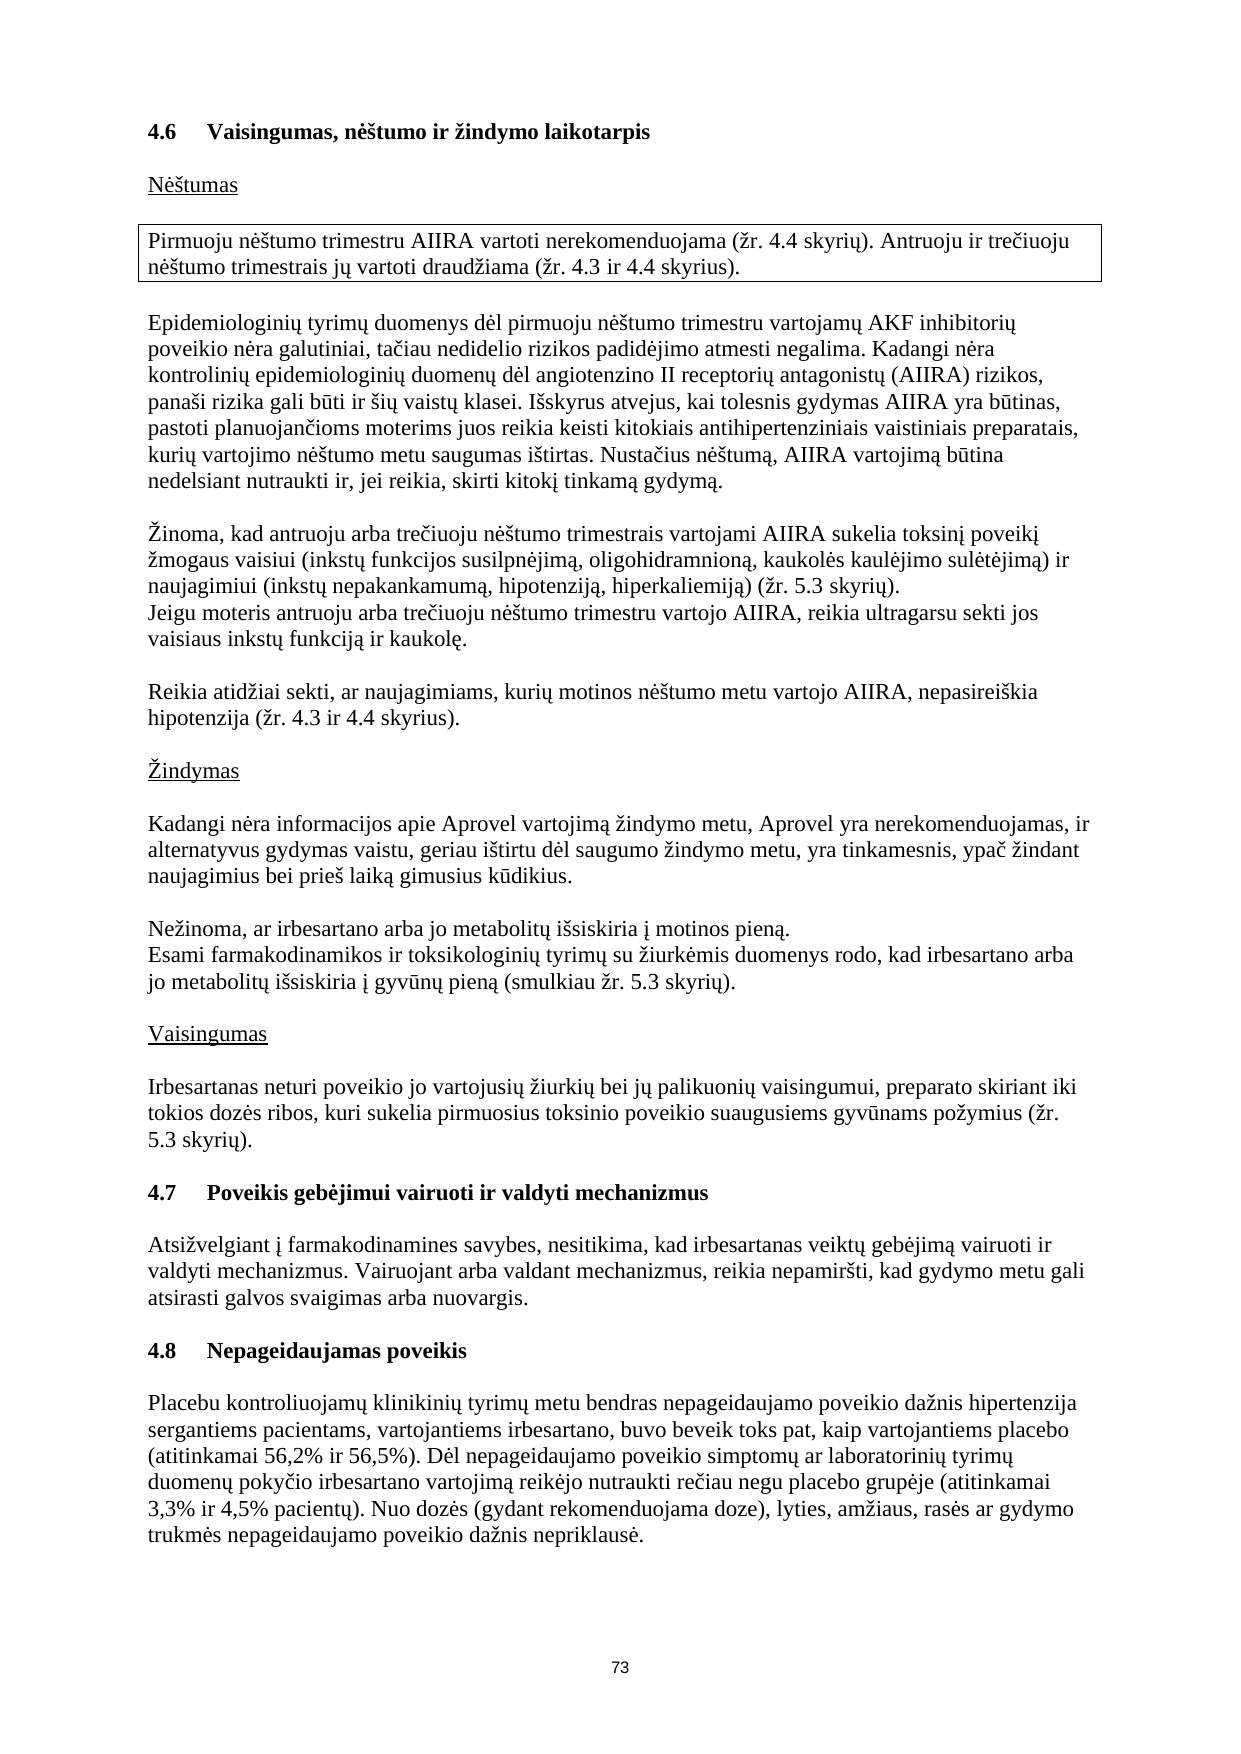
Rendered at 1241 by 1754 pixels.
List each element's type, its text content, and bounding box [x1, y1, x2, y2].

subtitle 4.8 Nepageidaujamas poveikis [148, 1337, 1093, 1363]
text Žinoma, kad antruoju arba trečiuoju nėštumo trimestrais vartojami AIIRA sukelia toksinį poveikį žmogaus vaisiui (inkstų funkcijos susilpnėjimą, oligohidramnioną, kaukolės kaulėjimo sulėtėjimą) ir naujagimiui (inkstų nepakankamumą, hipotenziją, hiperkaliemiją) (žr. 5.3 skyrių). [148, 520, 1093, 599]
text Vaisingumas [148, 1020, 1093, 1047]
text Žindymas [148, 757, 1093, 783]
text Kadangi nėra informacijos apie Aprovel vartojimą žindymo metu, Aprovel yra nerekomenduojamas, ir alternatyvus gydymas vaistu, geriau ištirtu dėl saugumo žindymo metu, yra tinkamesnis, ypač žindant naujagimius bei prieš laiką gimusius kūdikius. [148, 809, 1093, 889]
subtitle 4.7 Poveikis gebėjimui vairuoti ir valdyti mechanizmus [148, 1178, 1093, 1205]
text Irbesartanas neturi poveikio jo vartojusių žiurkių bei jų palikuonių vaisingumui, preparato skiriant iki tokios dozės ribos, kuri sukelia pirmuosius toksinio poveikio suaugusiems gyvūnams požymius (žr. 5.3 skyrių). [148, 1073, 1093, 1152]
text Reikia atidžiai sekti, ar naujagimiams, kurių motinos nėštumo metu vartojo AIIRA, nepasireiškia hipotenzija (žr. 4.3 ir 4.4 skyrius). [148, 678, 1093, 731]
text Nėštumas [148, 171, 1093, 197]
text Jeigu moteris antruoju arba trečiuoju nėštumo trimestru vartojo AIIRA, reikia ultragarsu sekti jos vaisiaus inkstų funkciją ir kaukolę. [148, 599, 1093, 651]
subtitle 4.6 Vaisingumas, nėštumo ir žindymo laikotarpis [148, 118, 1093, 144]
text Epidemiologinių tyrimų duomenys dėl pirmuoju nėštumo trimestru vartojamų AKF inhibitorių poveikio nėra galutiniai, tačiau nedidelio rizikos padidėjimo atmesti negalima. Kadangi nėra kontrolinių epidemiologinių duomenų dėl angiotenzino II receptorių antagonistų (AIIRA) rizikos, panaši rizika gali būti ir šių vaistų klasei. Išskyrus atvejus, kai tolesnis gydymas AIIRA yra būtinas, pastoti planuojančioms moterims juos reikia keisti kitokiais antihipertenziniais vaistiniais preparatais, kurių vartojimo nėštumo metu saugumas ištirtas. Nustačius nėštumą, AIIRA vartojimą būtina nedelsiant nutraukti ir, jei reikia, skirti kitokį tinkamą gydymą. [148, 309, 1093, 493]
text Nežinoma, ar irbesartano arba jo metabolitų išsiskiria į motinos pieną. [148, 915, 1093, 941]
text Atsižvelgiant į farmakodinamines savybes, nesitikima, kad irbesartanas veiktų gebėjimą vairuoti ir valdyti mechanizmus. Vairuojant arba valdant mechanizmus, reikia nepamiršti, kad gydymo metu gali atsirasti galvos svaigimas arba nuovargis. [148, 1231, 1093, 1310]
text Pirmuoju nėštumo trimestru AIIRA vartoti nerekomenduojama (žr. 4.4 skyrių). Antruoju ir trečiuoju nėštumo trimestrais jų vartoti draudžiama (žr. 4.3 ir 4.4 skyrius). [139, 225, 1101, 281]
text Esami farmakodinamikos ir toksikologinių tyrimų su žiurkėmis duomenys rodo, kad irbesartano arba jo metabolitų išsiskiria į gyvūnų pieną (smulkiau žr. 5.3 skyrių). [148, 941, 1093, 994]
text Placebu kontroliuojamų klinikinių tyrimų metu bendras nepageidaujamo poveikio dažnis hipertenzija sergantiems pacientams, vartojantiems irbesartano, buvo beveik toks pat, kaip vartojantiems placebo (atitinkamai 56,2% ir 56,5%). Dėl nepageidaujamo poveikio simptomų ar laboratorinių tyrimų duomenų pokyčio irbesartano vartojimą reikėjo nutraukti rečiau negu placebo grupėje (atitinkamai 3,3% ir 4,5% pacientų). Nuo dozės (gydant rekomenduojama doze), lyties, amžiaus, rasės ar gydymo trukmės nepageidaujamo poveikio dažnis nepriklausė. [148, 1389, 1093, 1547]
